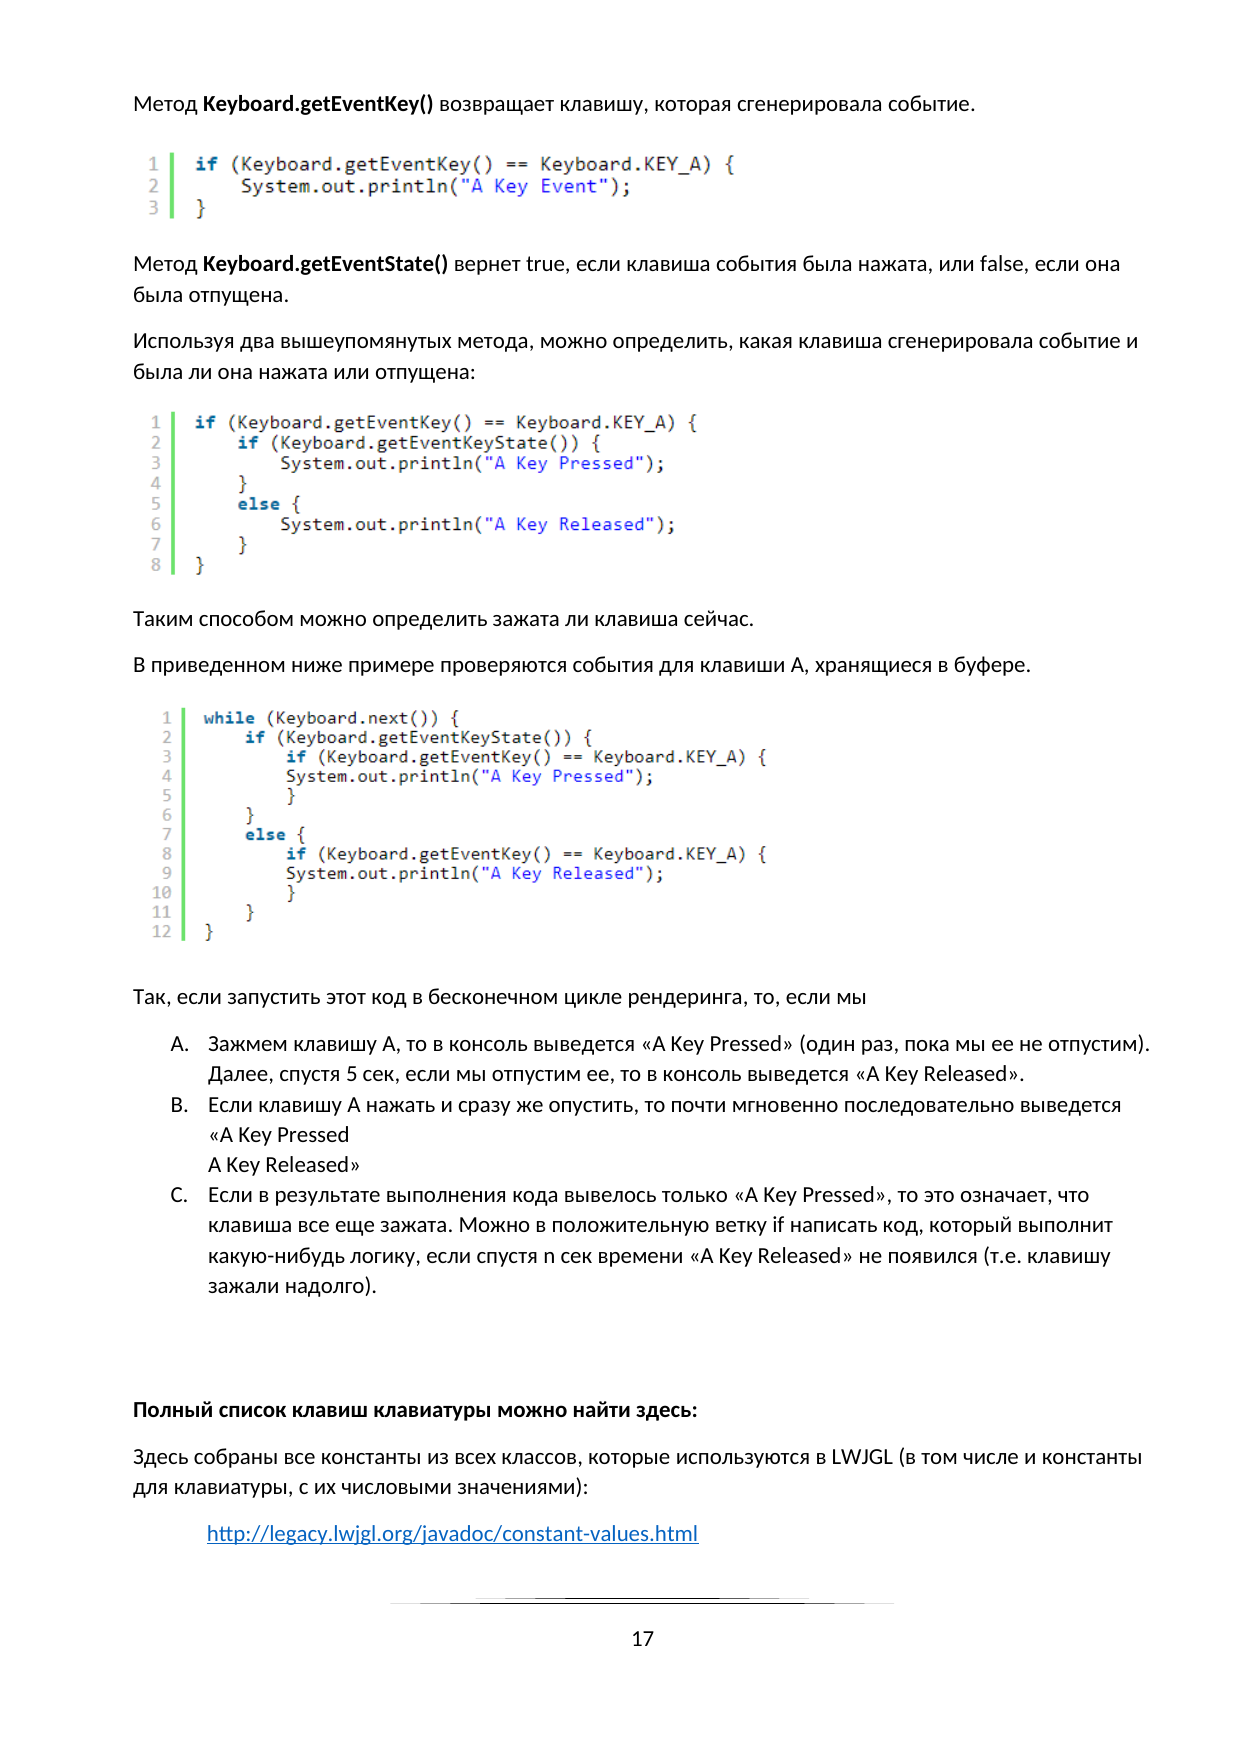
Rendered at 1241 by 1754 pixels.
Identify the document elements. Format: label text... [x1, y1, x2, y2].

list «A Key Pressed [208, 1120, 1152, 1148]
picture [132, 697, 903, 964]
text Таким способом можно определить зажата ли клавиша сейчас. [133, 604, 1152, 632]
text Полный список клавиш клавиатуры можно найти здесь: [133, 1395, 1152, 1423]
text Метод Keyboard.getEventState() вернет true, если клавиша события была нажата, или false, если она была отпущена. [133, 249, 1152, 308]
list Если клавишу A нажать и сразу же опустить, то почти мгновенно последовательно выведется [170, 1090, 1152, 1118]
picture [132, 135, 927, 231]
list A Key Released» [208, 1150, 1152, 1178]
text Здесь собраны все константы из всех классов, которые используются в LWJGL (в том числе и константы для клавиатуры, с их числовыми значениями): [133, 1442, 1152, 1500]
picture [132, 403, 818, 585]
text Так, если запустить этот код в бесконечном цикле рендеринга, то, если мы [133, 982, 1152, 1010]
text Используя два вышеупомянутых метода, можно определить, какая клавиша сгенерировала событие и была ли она нажата или отпущена: [133, 327, 1152, 385]
text В приведенном ниже примере проверяются события для клавиши A, хранящиеся в буфере. [133, 651, 1152, 678]
text Метод Keyboard.getEventKey() возвращает клавишу, которая сгенерировала событие. [133, 89, 1152, 117]
list Зажмем клавишу А, то в консоль выведется «A Key Pressed» (один раз, пока мы ее не отпустим). Далее, спустя 5 сек, если мы отпустим ее, то в консоль выведется «A Key Released». [170, 1029, 1152, 1087]
text http://legacy.lwjgl.org/javadoc/constant-values.html [207, 1519, 1152, 1547]
list Если в результате выполнения кода вывелось только «A Key Pressed», то это означает, что клавиша все еще зажата. Можно в положительную ветку if написать код, который выполнит какую-нибудь логику, если спустя n сек времени «A Key Released» не появился (т.е. клавишу зажали надолго). [170, 1180, 1152, 1299]
